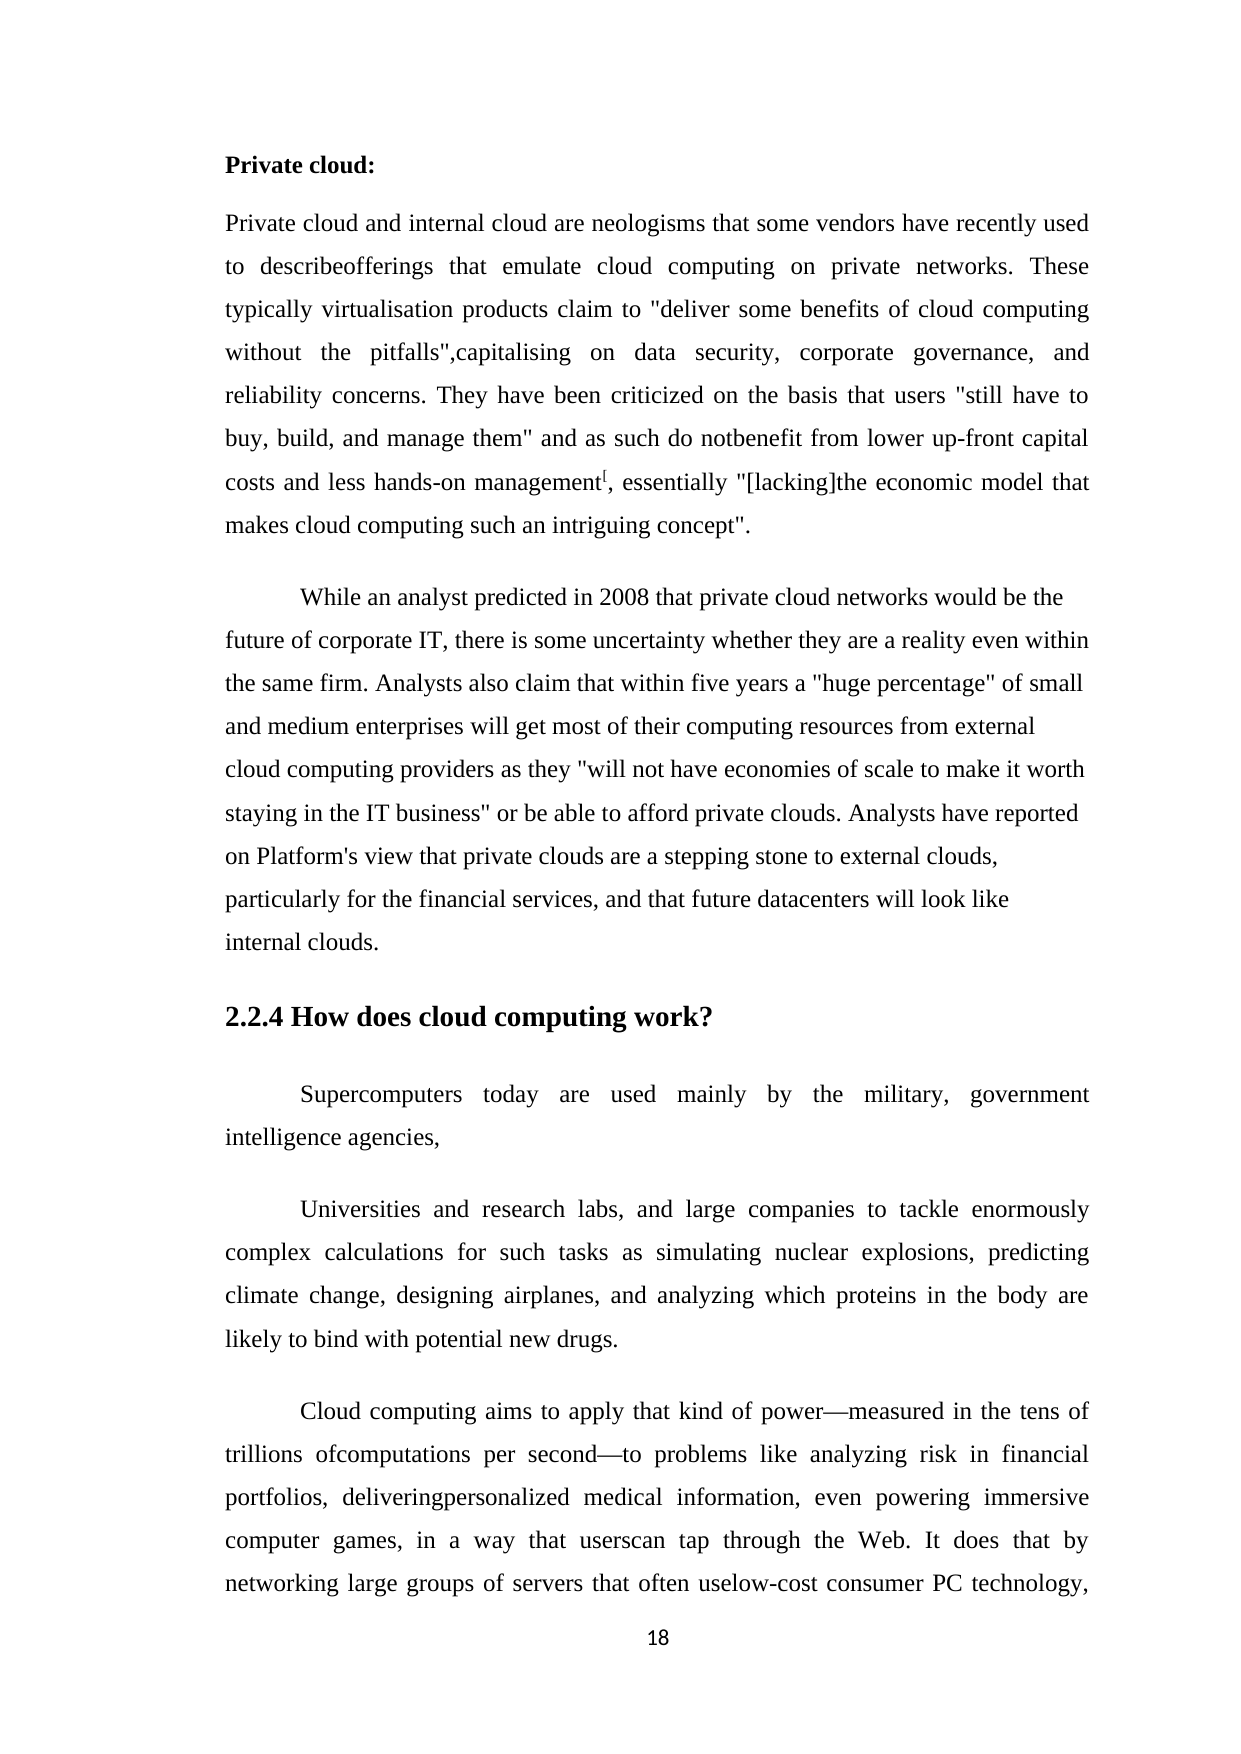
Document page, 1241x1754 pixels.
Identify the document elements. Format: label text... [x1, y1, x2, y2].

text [225, 1396, 1090, 1597]
text While an analyst predicted in 2008 that private cloud networks would be the future of corporate IT, there is some uncertainty whether they are a reality even within the same firm. Analysts also claim that within five years a "huge percentage" of small and medium enterprises will get most of their computing resources from external cloud computing providers as they "will not have economies of scale to make it worth staying in the IT business" or be able to afford private clouds. Analysts have reported on Platform's view that private clouds are a stepping stone to external clouds, particularly for the financial services, and that future datacenters will look like internal clouds. [225, 582, 1090, 956]
text 2.2.4 How does cloud computing work? [225, 999, 1240, 1033]
text Private cloud and internal cloud are neologisms that some vendors have recently used to describeofferings that emulate cloud computing on private networks. These typically virtualisation products claim to "deliver some benefits of cloud computing without the pitfalls",capitalising on data security, corporate governance, and reliability concerns. They have been criticized on the basis that users "still have to buy, build, and manage them" and as such do notbenefit from lower up-front capital costs and less hands-on management[, essentially "[lacking]the economic model that makes cloud computing such an intriguing concept". [225, 208, 1090, 538]
text Supercomputers today are used mainly by the military, government intelligence agencies, [225, 1079, 1090, 1151]
text Universities and research labs, and large companies to tackle enormously complex calculations for such tasks as simulating nuclear explosions, predicting climate change, designing airplanes, and analyzing which proteins in the body are likely to bind with potential new drugs. [225, 1194, 1090, 1352]
subtitle Private cloud: [225, 150, 1240, 179]
